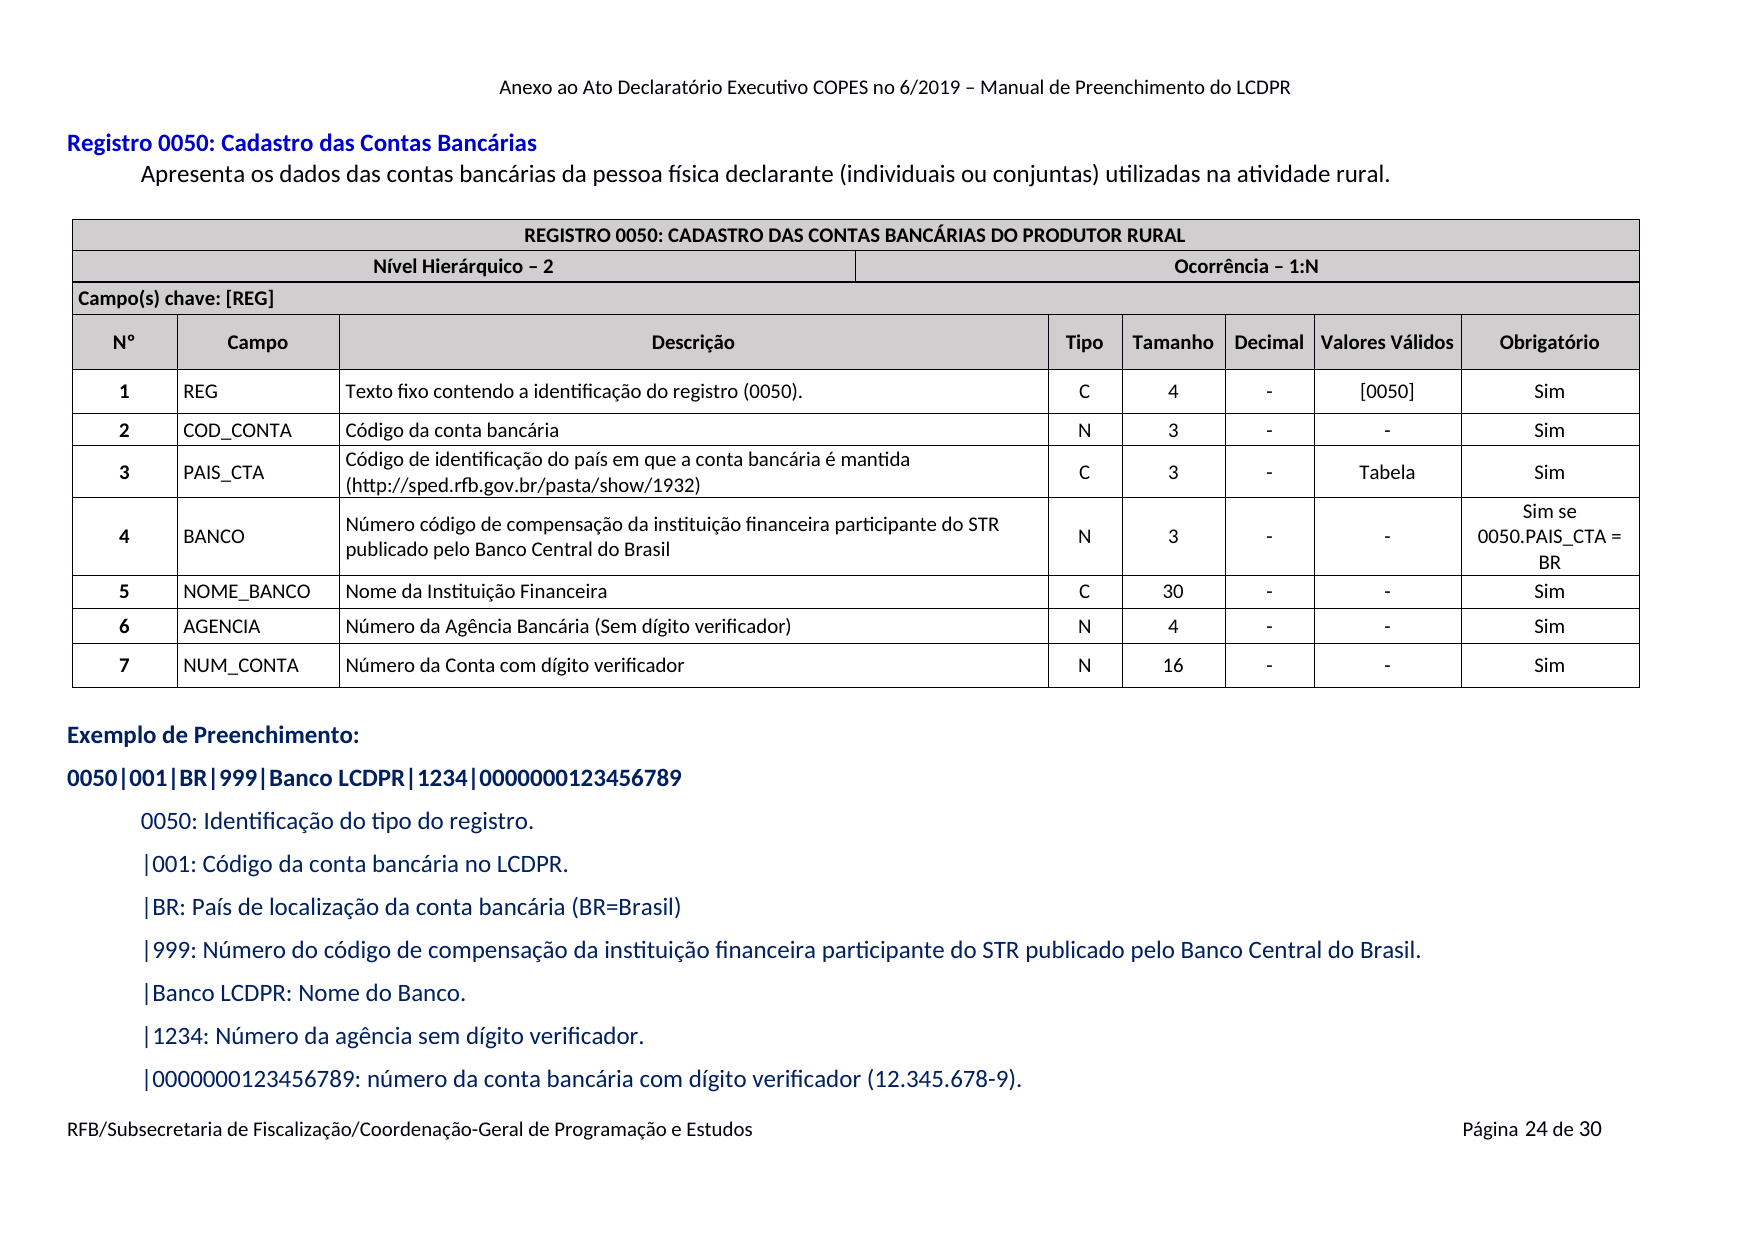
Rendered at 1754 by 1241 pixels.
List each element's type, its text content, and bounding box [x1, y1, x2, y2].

table_cell - [1226, 370, 1314, 413]
table_cell 3 [1123, 498, 1225, 574]
text Exemplo de Preenchimento: [67, 719, 1595, 749]
table_cell - [1226, 446, 1314, 497]
table_cell Número da Agência Bancária (Sem dígito verificador) [340, 609, 1048, 643]
table_header REGISTRO 0050: CADASTRO DAS CONTAS BANCÁRIAS DO PRODUTOR RURAL [73, 220, 1639, 250]
text |BR: País de localização da conta bancária (BR=Brasil) [67, 891, 1595, 921]
table_cell Sim [1462, 370, 1639, 413]
table_cell Ocorrência – 1:N [856, 251, 1639, 281]
table_cell - [1315, 644, 1461, 687]
text |1234: Número da agência sem dígito verificador. [67, 1020, 1595, 1051]
text 0050: Identificação do tipo do registro. [67, 805, 1595, 835]
text |0000000123456789: número da conta bancária com dígito verificador (12.345.678-9). [67, 1063, 1595, 1093]
subtitle Registro 0050: Cadastro das Contas Bancárias [67, 127, 1595, 158]
table_cell [0050] [1315, 370, 1461, 413]
table_cell Sim [1462, 576, 1639, 607]
table_cell 7 [73, 644, 177, 687]
text |999: Número do código de compensação da instituição financeira participante do STR publicado pelo Banco Central do Brasil. [67, 934, 1595, 964]
table_cell Sim [1462, 414, 1639, 445]
table_cell Campo [178, 315, 339, 369]
table_cell Campo(s) chave: [REG] [73, 283, 1639, 314]
text |Banco LCDPR: Nome do Banco. [67, 977, 1595, 1007]
table_cell - [1226, 644, 1314, 687]
table_cell 2 [73, 414, 177, 445]
table_cell 3 [1123, 446, 1225, 497]
table_cell N [1049, 498, 1122, 574]
table_cell 1 [73, 370, 177, 413]
table_cell Descrição [340, 315, 1048, 369]
table_cell 4 [73, 498, 177, 574]
table_cell N [1049, 644, 1122, 687]
table_cell NUM_CONTA [178, 644, 339, 687]
table_cell 4 [1123, 609, 1225, 643]
table_cell Valores Válidos [1315, 315, 1461, 369]
table_cell Sim [1462, 644, 1639, 687]
table_cell REG [178, 370, 339, 413]
table_cell C [1049, 576, 1122, 607]
table_cell Sim [1462, 609, 1639, 643]
table_cell Decimal [1226, 315, 1314, 369]
table_cell Obrigatório [1462, 315, 1639, 369]
table_cell Tabela [1315, 446, 1461, 497]
table_cell - [1315, 609, 1461, 643]
text |001: Código da conta bancária no LCDPR. [67, 848, 1595, 878]
table_cell - [1226, 576, 1314, 607]
table_cell - [1315, 414, 1461, 445]
table_cell Texto fixo contendo a identificação do registro (0050). [340, 370, 1048, 413]
table_cell 3 [1123, 414, 1225, 445]
table_cell NOME_BANCO [178, 576, 339, 607]
table_cell Nº [73, 315, 177, 369]
table_cell 5 [73, 576, 177, 607]
table_cell PAIS_CTA [178, 446, 339, 497]
table_cell Tipo [1049, 315, 1122, 369]
table_cell - [1226, 498, 1314, 574]
table_cell N [1049, 414, 1122, 445]
table_cell BANCO [178, 498, 339, 574]
table_cell - [1315, 576, 1461, 607]
table_cell Nível Hierárquico – 2 [73, 251, 855, 281]
table_cell Código de identificação do país em que a conta bancária é mantida (http://sped.rfb.gov.br/pasta/show/1932) [340, 446, 1048, 497]
table_cell COD_CONTA [178, 414, 339, 445]
table_cell Número da Conta com dígito verificador [340, 644, 1048, 687]
table_cell Nome da Instituição Financeira [340, 576, 1048, 607]
table_cell 6 [73, 609, 177, 643]
table_cell AGENCIA [178, 609, 339, 643]
table_cell - [1226, 609, 1314, 643]
table_cell 4 [1123, 370, 1225, 413]
table_cell Número código de compensação da instituição financeira participante do STR publicado pelo Banco Central do Brasil [340, 498, 1048, 574]
table_cell C [1049, 370, 1122, 413]
table_cell Sim [1462, 446, 1639, 497]
table_cell N [1049, 609, 1122, 643]
table_cell 16 [1123, 644, 1225, 687]
table_cell Sim se 0050.PAIS_CTA = BR [1462, 498, 1639, 574]
table_cell - [1315, 498, 1461, 574]
text Apresenta os dados das contas bancárias da pessoa física declarante (individuais ou conjuntas) utilizadas na atividade rural. [67, 158, 1595, 188]
text 0050|001|BR|999|Banco LCDPR|1234|0000000123456789 [67, 762, 1595, 792]
table_cell Código da conta bancária [340, 414, 1048, 445]
table_cell C [1049, 446, 1122, 497]
table_cell 3 [73, 446, 177, 497]
table_cell - [1226, 414, 1314, 445]
table_cell 30 [1123, 576, 1225, 607]
table_cell Tamanho [1123, 315, 1225, 369]
